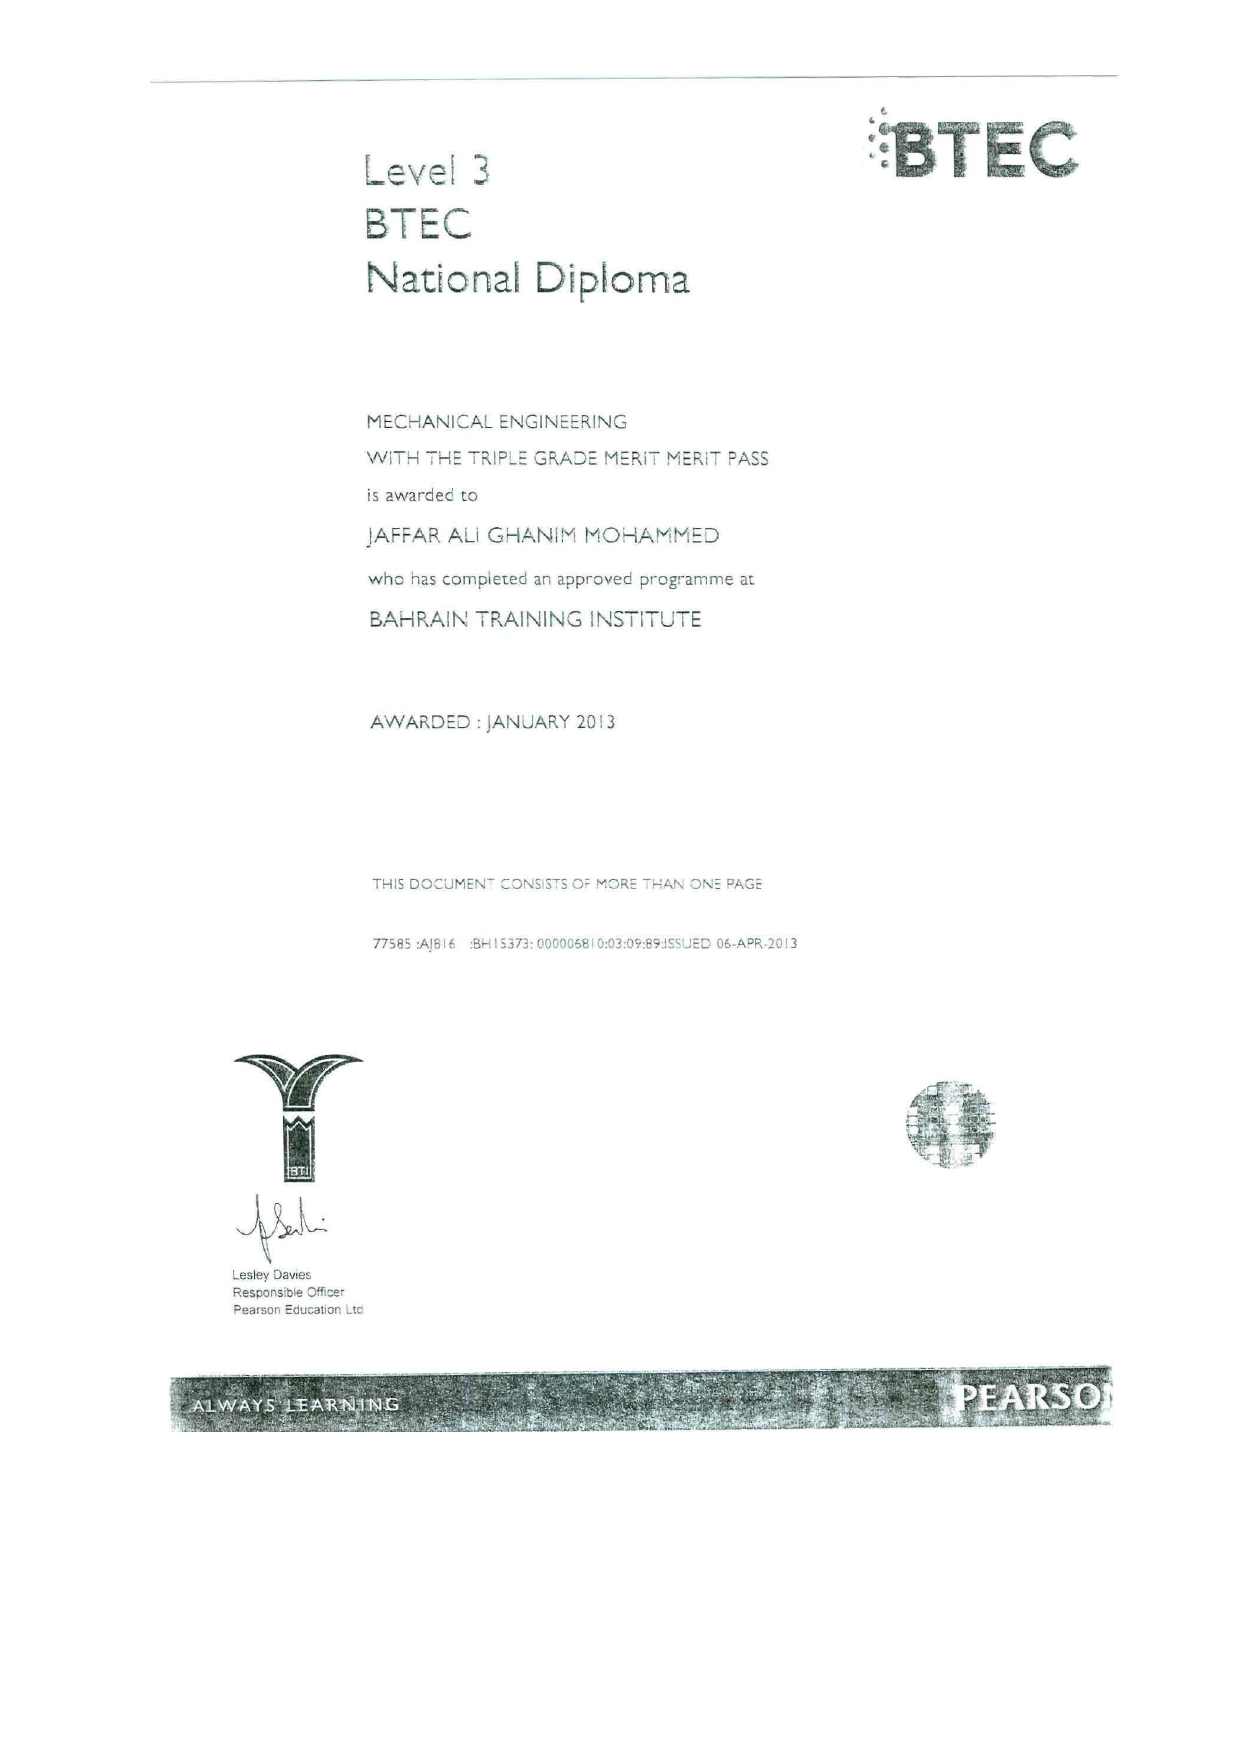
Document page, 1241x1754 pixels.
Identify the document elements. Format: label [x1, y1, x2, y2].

picture [150, 75, 1125, 1432]
